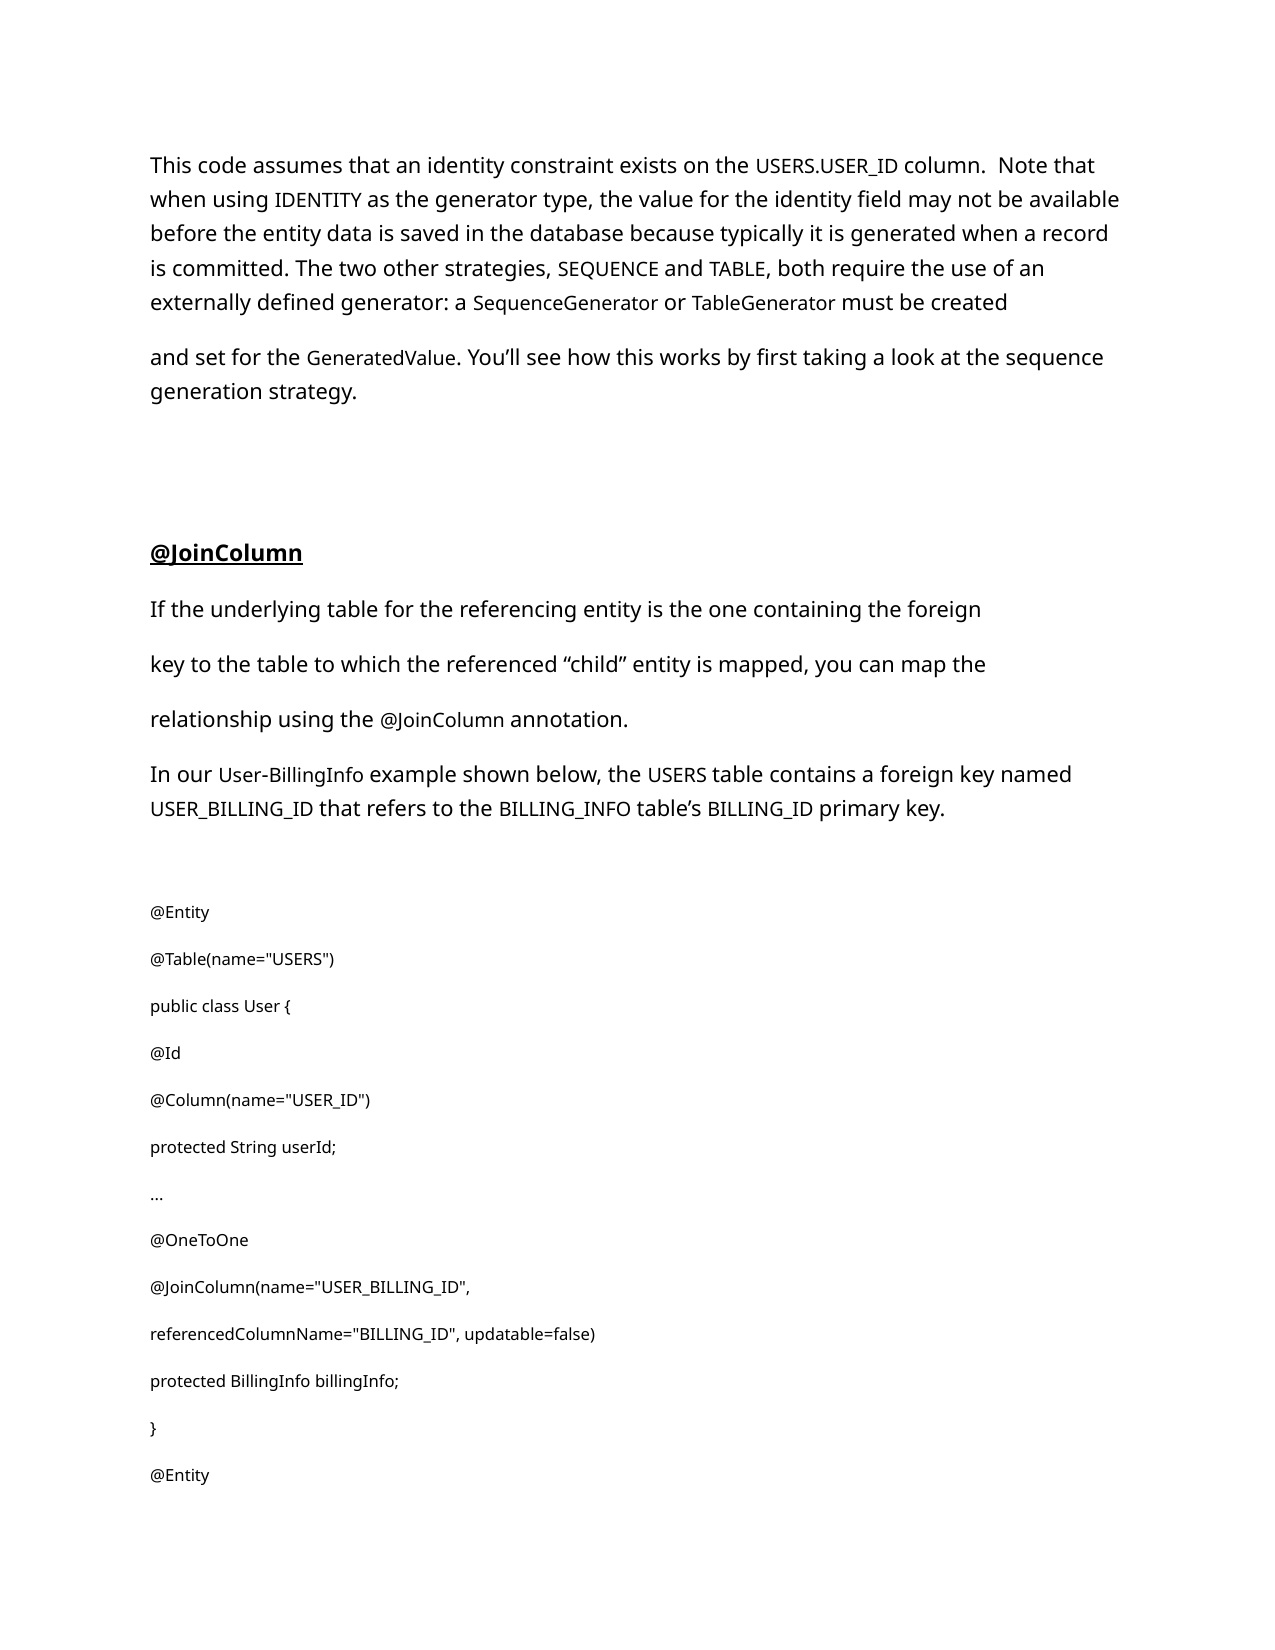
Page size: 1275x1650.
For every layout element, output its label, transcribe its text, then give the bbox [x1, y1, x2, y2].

text @Entity [150, 901, 1125, 923]
text @JoinColumn(name="USER_BILLING_ID", [150, 1276, 1125, 1298]
text If the underlying table for the referencing entity is the one containing the foreign [150, 594, 1125, 623]
text relationship using the @JoinColumn annotation. [150, 704, 1125, 733]
text @Entity [150, 1463, 1125, 1486]
text @OneToOne [150, 1229, 1125, 1252]
text This code assumes that an identity constraint exists on the USERS.USER_ID column. Note that when using IDENTITY as the generator type, the value for the identity field may not be available before the entity data is saved in the database because typically it is generated when a record is committed. The two other strategies, SEQUENCE and TABLE, both require the use of an externally defined generator: a SequenceGenerator or TableGenerator must be created [150, 150, 1125, 316]
text referencedColumnName="BILLING_ID", updatable=false) [150, 1323, 1125, 1345]
text ... [150, 1182, 1125, 1205]
text and set for the GeneratedValue. You’ll see how this works by first taking a look at the sequence generation strategy. [150, 342, 1125, 406]
text key to the table to which the referenced “child” entity is mapped, you can map the [150, 649, 1125, 678]
text protected String userId; [150, 1135, 1125, 1158]
text @Column(name="USER_ID") [150, 1088, 1125, 1111]
text } [150, 1416, 1125, 1439]
text protected BillingInfo billingInfo; [150, 1369, 1125, 1392]
text @Id [150, 1041, 1125, 1064]
text public class User { [150, 994, 1125, 1017]
text @Table(name="USERS") [150, 948, 1125, 970]
text In our User-BillingInfo example shown below, the USERS table contains a foreign key named USER_BILLING_ID that refers to the BILLING_INFO table’s BILLING_ID primary key. [150, 759, 1125, 823]
text @JoinColumn [150, 537, 1125, 568]
